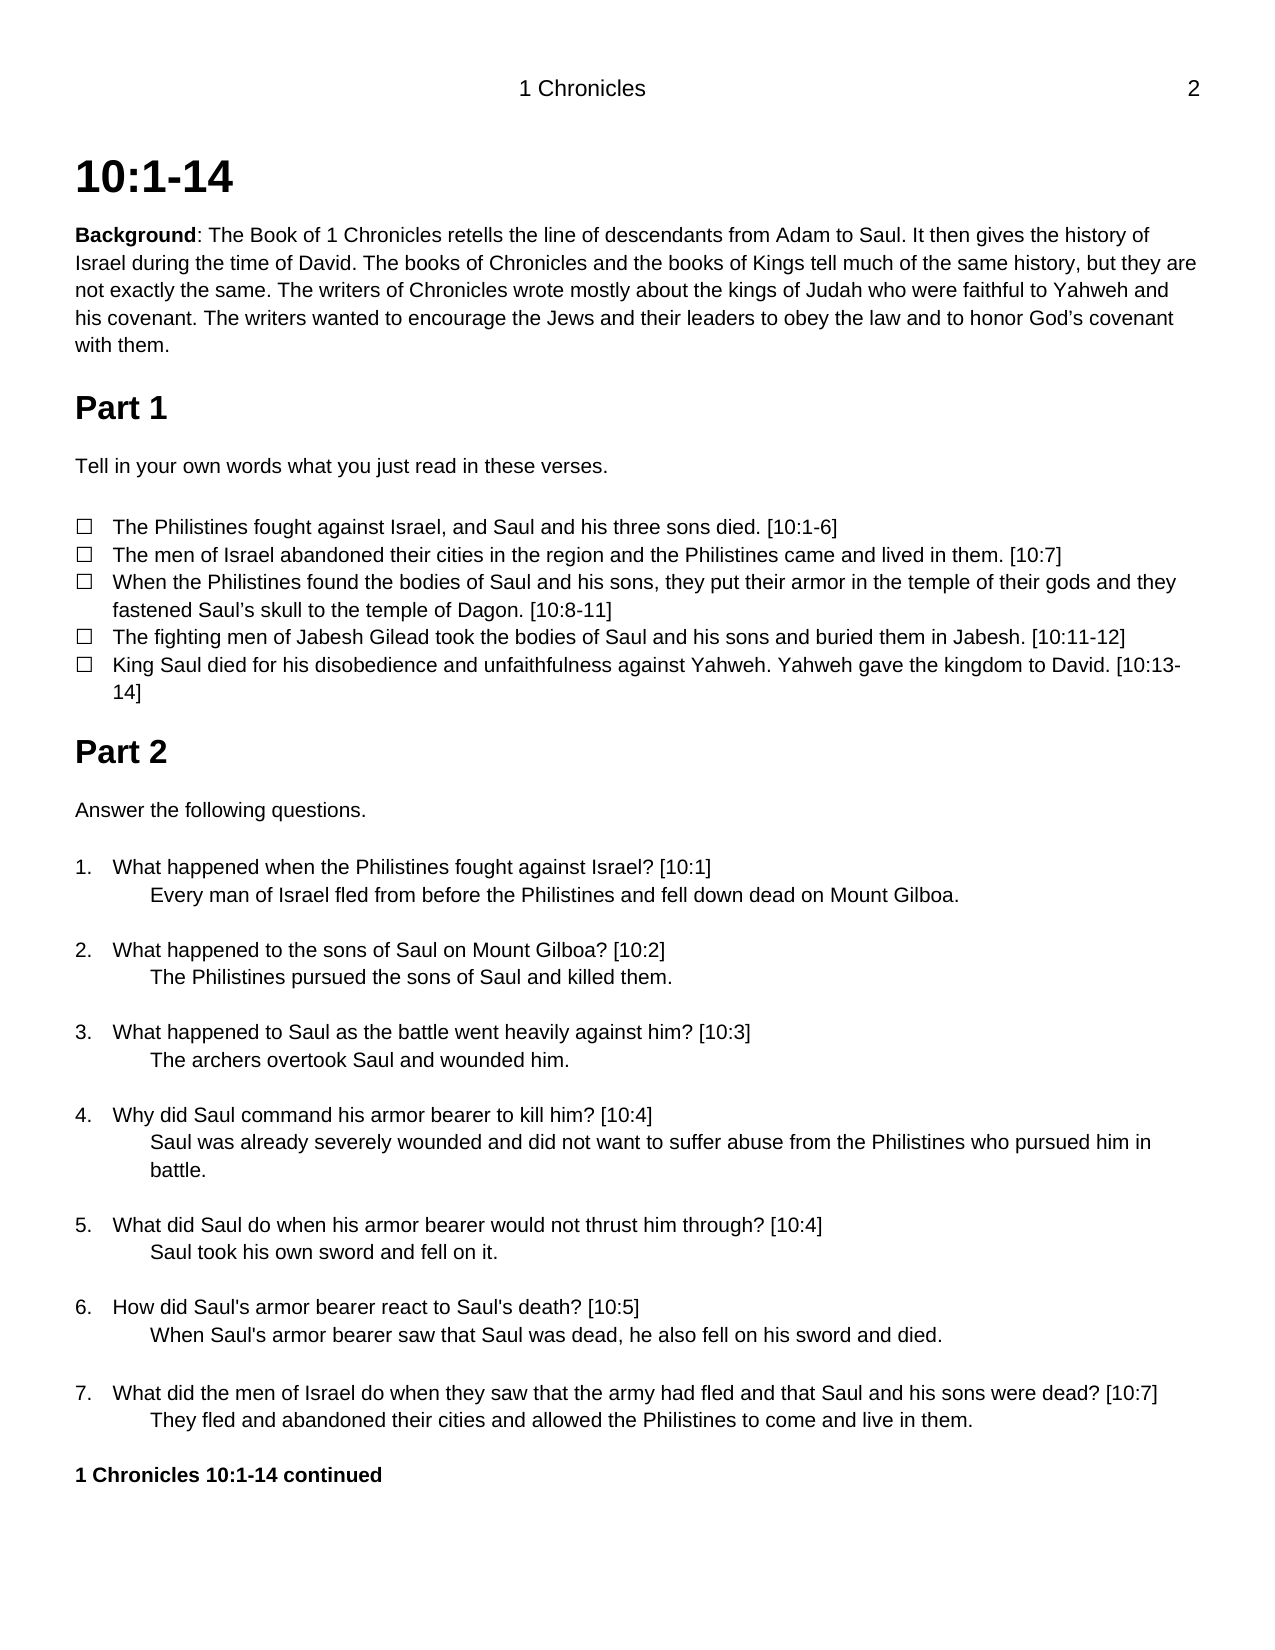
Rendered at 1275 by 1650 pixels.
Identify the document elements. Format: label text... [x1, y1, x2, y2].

list What did Saul do when his armor bearer would not thrust him through? [10:4] [75, 1213, 1200, 1237]
text Saul was already severely wounded and did not want to suffer abuse from the Philistines who pursued him in battle. [150, 1130, 1200, 1182]
list When the Philistines found the bodies of Saul and his sons, they put their armor in the temple of their gods and they fastened Saul’s skull to the temple of Dagon. [10:8-11] [75, 570, 1200, 621]
list What happened to Saul as the battle went heavily against him? [10:3] [75, 1020, 1200, 1044]
list How did Saul's armor bearer react to Saul's death? [10:5] [75, 1295, 1200, 1319]
text Part 2 [75, 732, 1200, 771]
subtitle 10:1-14 [75, 150, 1200, 203]
text They fled and abandoned their cities and allowed the Philistines to come and live in them. [150, 1408, 1200, 1432]
text When Saul's armor bearer saw that Saul was dead, he also fell on his sword and died. [150, 1323, 1200, 1347]
list What happened when the Philistines fought against Israel? [10:1] [75, 855, 1200, 879]
text 1 Chronicles 10:1-14 continued [75, 1463, 1200, 1487]
text Saul took his own sword and fell on it. [150, 1240, 1200, 1264]
text Part 1 [75, 388, 1200, 426]
text Tell in your own words what you just read in these verses. [75, 454, 1200, 478]
list The Philistines fought against Israel, and Saul and his three sons died. [10:1-6] [75, 515, 1200, 539]
text The archers overtook Saul and wounded him. [150, 1048, 1200, 1072]
text Background: The Book of 1 Chronicles retells the line of descendants from Adam to Saul. It then gives the history of Israel during the time of David. The books of Chronicles and the books of Kings tell much of the same history, but they are not exactly the same. The writers of Chronicles wrote mostly about the kings of Judah who were faithful to Yahweh and his covenant. The writers wanted to encourage the Jews and their leaders to obey the law and to honor God’s covenant with them. [75, 223, 1200, 357]
list King Saul died for his disobedience and unfaithfulness against Yahweh. Yahweh gave the kingdom to David. [10:13-14] [75, 652, 1200, 704]
text Every man of Israel fled from before the Philistines and fell down dead on Mount Gilboa. [150, 883, 1200, 907]
list What did the men of Israel do when they saw that the army had fled and that Saul and his sons were dead? [10:7] [75, 1380, 1200, 1404]
list What happened to the sons of Saul on Mount Gilboa? [10:2] [75, 938, 1200, 962]
list The fighting men of Jabesh Gilead took the bodies of Saul and his sons and buried them in Jabesh. [10:11-12] [75, 625, 1200, 649]
list Why did Saul command his armor bearer to kill him? [10:4] [75, 1103, 1200, 1127]
list The men of Israel abandoned their cities in the region and the Philistines came and lived in them. [10:7] [75, 542, 1200, 566]
text Answer the following questions. [75, 798, 1200, 822]
text The Philistines pursued the sons of Saul and killed them. [150, 965, 1200, 989]
